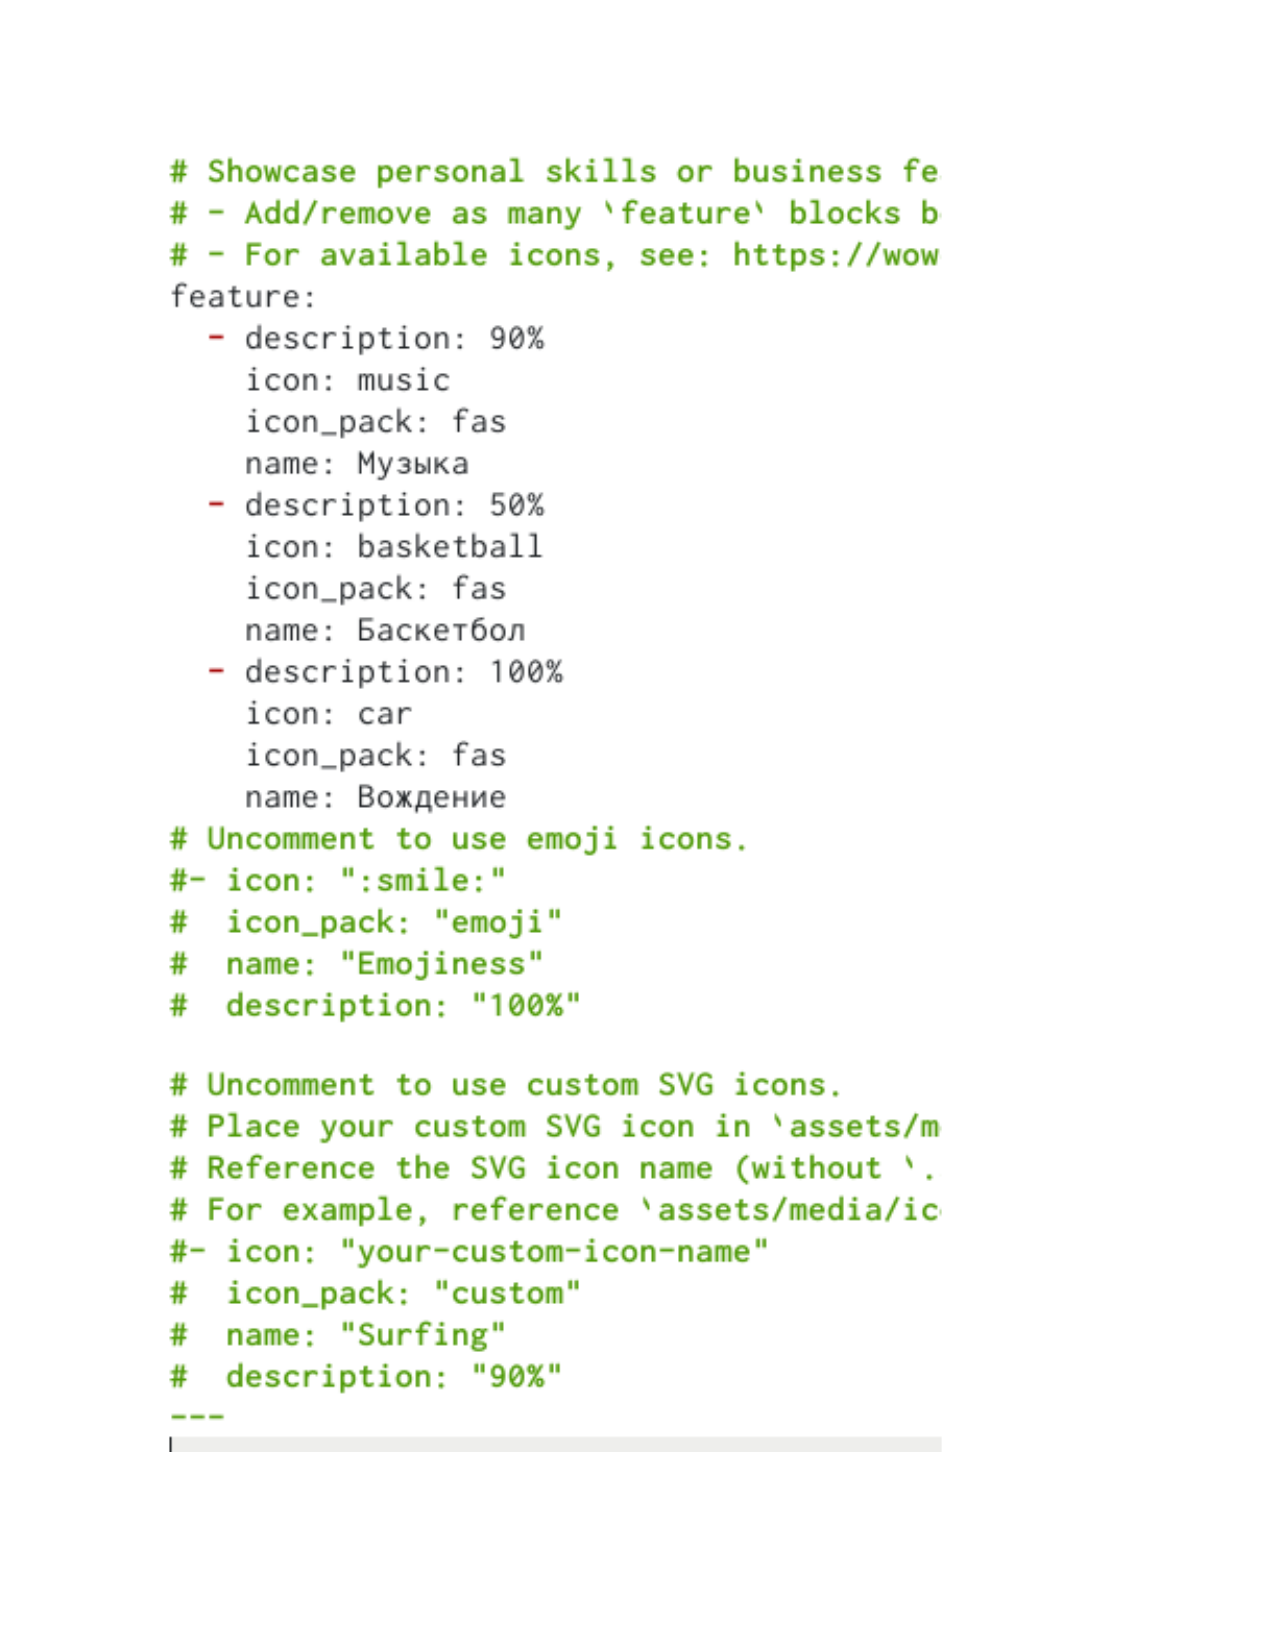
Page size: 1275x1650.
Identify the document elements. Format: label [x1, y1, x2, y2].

picture [168, 150, 942, 1452]
